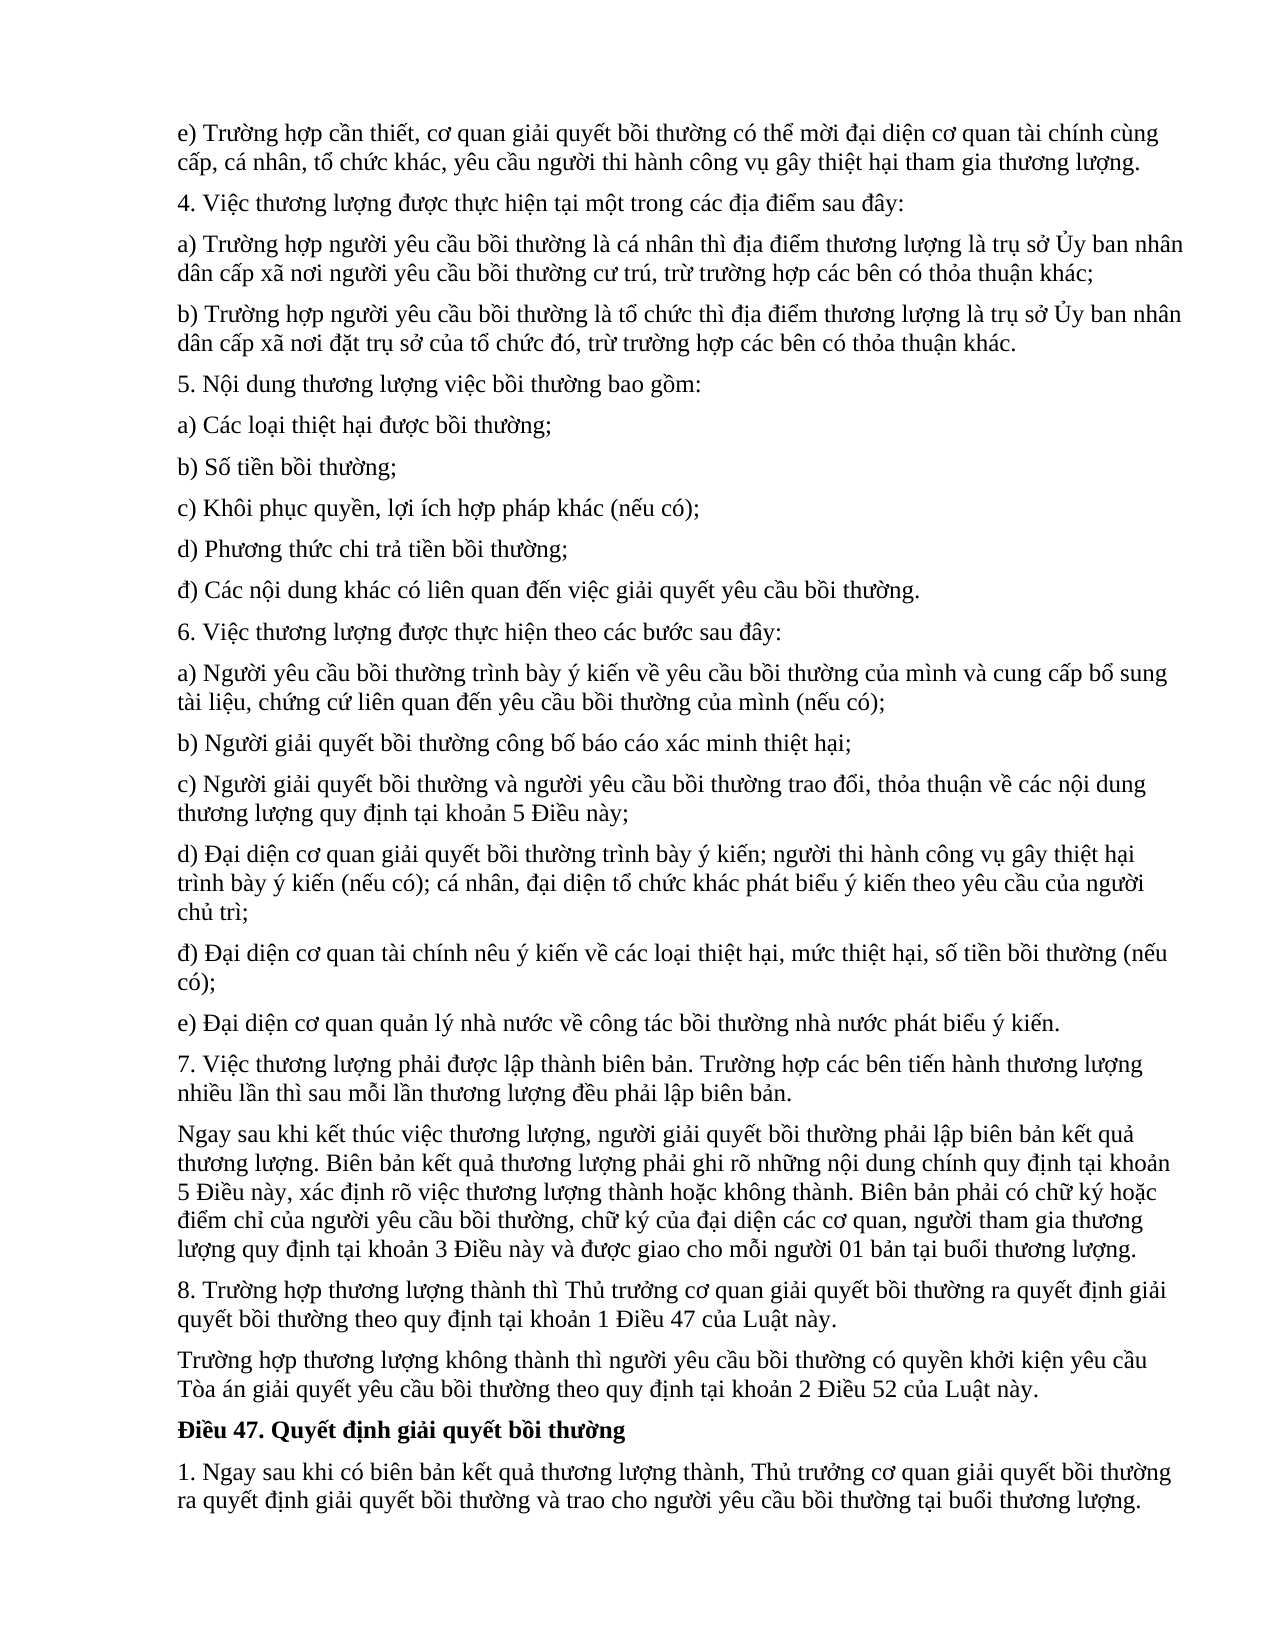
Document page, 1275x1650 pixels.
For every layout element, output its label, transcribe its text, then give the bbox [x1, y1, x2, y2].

text 6. Việc thương lượng được thực hiện theo các bước sau đây: [177, 617, 1186, 646]
text 7. Việc thương lượng phải được lập thành biên bản. Trường hợp các bên tiến hành thương lượng nhiều lần thì sau mỗi lần thương lượng đều phải lập biên bản. [177, 1049, 1186, 1107]
text đ) Đại diện cơ quan tài chính nêu ý kiến về các loại thiệt hại, mức thiệt hại, số tiền bồi thường (nếu có); [177, 938, 1186, 996]
text Trường hợp thương lượng không thành thì người yêu cầu bồi thường có quyền khởi kiện yêu cầu Tòa án giải quyết yêu cầu bồi thường theo quy định tại khoản 2 Điều 52 của Luật này. [177, 1346, 1186, 1403]
text b) Số tiền bồi thường; [177, 452, 1186, 481]
text a) Các loại thiệt hại được bồi thường; [177, 411, 1186, 439]
text e) Trường hợp cần thiết, cơ quan giải quyết bồi thường có thể mời đại diện cơ quan tài chính cùng cấp, cá nhân, tổ chức khác, yêu cầu người thi hành công vụ gây thiệt hại tham gia thương lượng. [177, 118, 1186, 176]
text a) Trường hợp người yêu cầu bồi thường là cá nhân thì địa điểm thương lượng là trụ sở Ủy ban nhân dân cấp xã nơi người yêu cầu bồi thường cư trú, trừ trường hợp các bên có thỏa thuận khác; [177, 229, 1186, 287]
text 4. Việc thương lượng được thực hiện tại một trong các địa điểm sau đây: [177, 188, 1186, 217]
text đ) Các nội dung khác có liên quan đến việc giải quyết yêu cầu bồi thường. [177, 576, 1186, 604]
text Điều 47. Quyết định giải quyết bồi thường [177, 1416, 1186, 1444]
text d) Đại diện cơ quan giải quyết bồi thường trình bày ý kiến; người thi hành công vụ gây thiệt hại trình bày ý kiến (nếu có); cá nhân, đại diện tổ chức khác phát biểu ý kiến theo yêu cầu của người chủ trì; [177, 839, 1186, 926]
text c) Người giải quyết bồi thường và người yêu cầu bồi thường trao đổi, thỏa thuận về các nội dung thương lượng quy định tại khoản 5 Điều này; [177, 769, 1186, 827]
text 1. Ngay sau khi có biên bản kết quả thương lượng thành, Thủ trưởng cơ quan giải quyết bồi thường ra quyết định giải quyết bồi thường và trao cho người yêu cầu bồi thường tại buổi thương lượng. [177, 1457, 1186, 1514]
text a) Người yêu cầu bồi thường trình bày ý kiến về yêu cầu bồi thường của mình và cung cấp bổ sung tài liệu, chứng cứ liên quan đến yêu cầu bồi thường của mình (nếu có); [177, 658, 1186, 716]
text d) Phương thức chi trả tiền bồi thường; [177, 534, 1186, 563]
text b) Người giải quyết bồi thường công bố báo cáo xác minh thiệt hại; [177, 728, 1186, 757]
text e) Đại diện cơ quan quản lý nhà nước về công tác bồi thường nhà nước phát biểu ý kiến. [177, 1008, 1186, 1037]
text 5. Nội dung thương lượng việc bồi thường bao gồm: [177, 369, 1186, 398]
text c) Khôi phục quyền, lợi ích hợp pháp khác (nếu có); [177, 493, 1186, 522]
text 8. Trường hợp thương lượng thành thì Thủ trưởng cơ quan giải quyết bồi thường ra quyết định giải quyết bồi thường theo quy định tại khoản 1 Điều 47 của Luật này. [177, 1276, 1186, 1333]
text Ngay sau khi kết thúc việc thương lượng, người giải quyết bồi thường phải lập biên bản kết quả thương lượng. Biên bản kết quả thương lượng phải ghi rõ những nội dung chính quy định tại khoản 5 Điều này, xác định rõ việc thương lượng thành hoặc không thành. Biên bản phải có chữ ký hoặc điểm chỉ của người yêu cầu bồi thường, chữ ký của đại diện các cơ quan, người tham gia thương lượng quy định tại khoản 3 Điều này và được giao cho mỗi người 01 bản tại buổi thương lượng. [177, 1119, 1186, 1263]
text b) Trường hợp người yêu cầu bồi thường là tổ chức thì địa điểm thương lượng là trụ sở Ủy ban nhân dân cấp xã nơi đặt trụ sở của tổ chức đó, trừ trường hợp các bên có thỏa thuận khác. [177, 299, 1186, 357]
